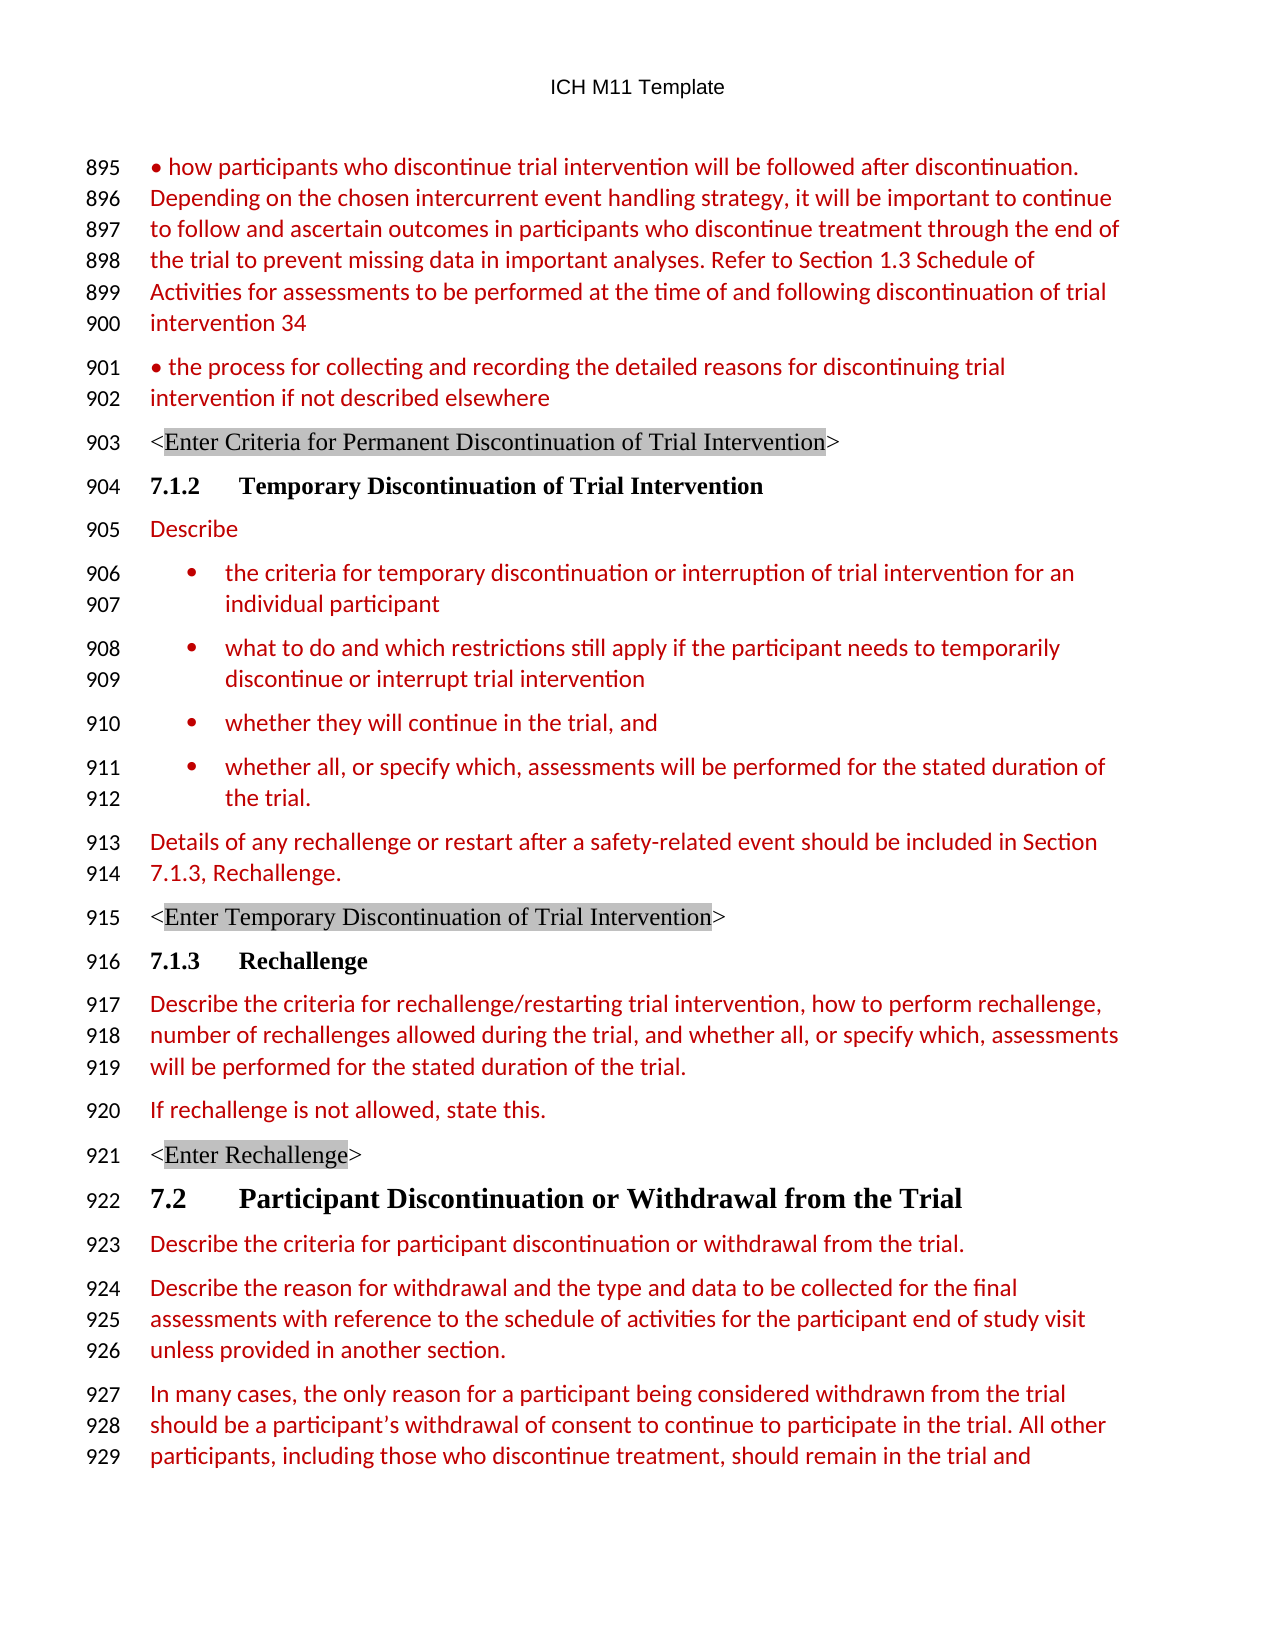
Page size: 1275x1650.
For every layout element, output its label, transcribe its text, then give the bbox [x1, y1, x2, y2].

text Describe the criteria for participant discontinuation or withdrawal from the trial. [150, 1227, 1125, 1258]
text <Enter Temporary Discontinuation of Trial Intervention> [150, 900, 1125, 931]
text <Enter Criteria for Permanent Discontinuation of Trial Intervention> [150, 425, 1125, 456]
text Describe the reason for withdrawal and the type and data to be collected for the final assessments with reference to the schedule of activities for the participant end of study visit unless provided in another section. [150, 1271, 1125, 1365]
text Describe [150, 512, 1125, 544]
list what to do and which restrictions still apply if the participant needs to temporarily discontinue or interrupt trial intervention [187, 631, 1125, 694]
text • the process for collecting and recording the detailed reasons for discontinuing trial intervention if not described elsewhere [150, 350, 1125, 412]
list the criteria for temporary discontinuation or interruption of trial intervention for an individual participant [187, 556, 1125, 619]
text Describe the criteria for rechallenge/restarting trial intervention, how to perform rechallenge, number of rechallenges allowed during the trial, and whether all, or specify which, assessments will be performed for the stated duration of the trial. [150, 987, 1125, 1081]
list whether all, or specify which, assessments will be performed for the stated duration of the trial. [187, 750, 1125, 812]
text If rechallenge is not allowed, state this. [150, 1094, 1125, 1125]
text Details of any rechallenge or restart after a safety-related event should be included in Section 7.1.3, Rechallenge. [150, 825, 1125, 887]
text <Enter Rechallenge> [150, 1137, 1125, 1169]
subtitle Rechallenge [150, 944, 1125, 975]
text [150, 1377, 1125, 1471]
list whether they will continue in the trial, and [187, 706, 1125, 737]
text • how participants who discontinue trial intervention will be followed after discontinuation. Depending on the chosen intercurrent event handling strategy, it will be important to continue to follow and ascertain outcomes in participants who discontinue treatment through the end of the trial to prevent missing data in important analyses. Refer to Section 1.3 Schedule of Activities for assessments to be performed at the time of and following discontinuation of trial intervention 34 [150, 150, 1125, 337]
subtitle Participant Discontinuation or Withdrawal from the Trial [150, 1181, 1125, 1215]
subtitle Temporary Discontinuation of Trial Intervention [150, 469, 1125, 500]
